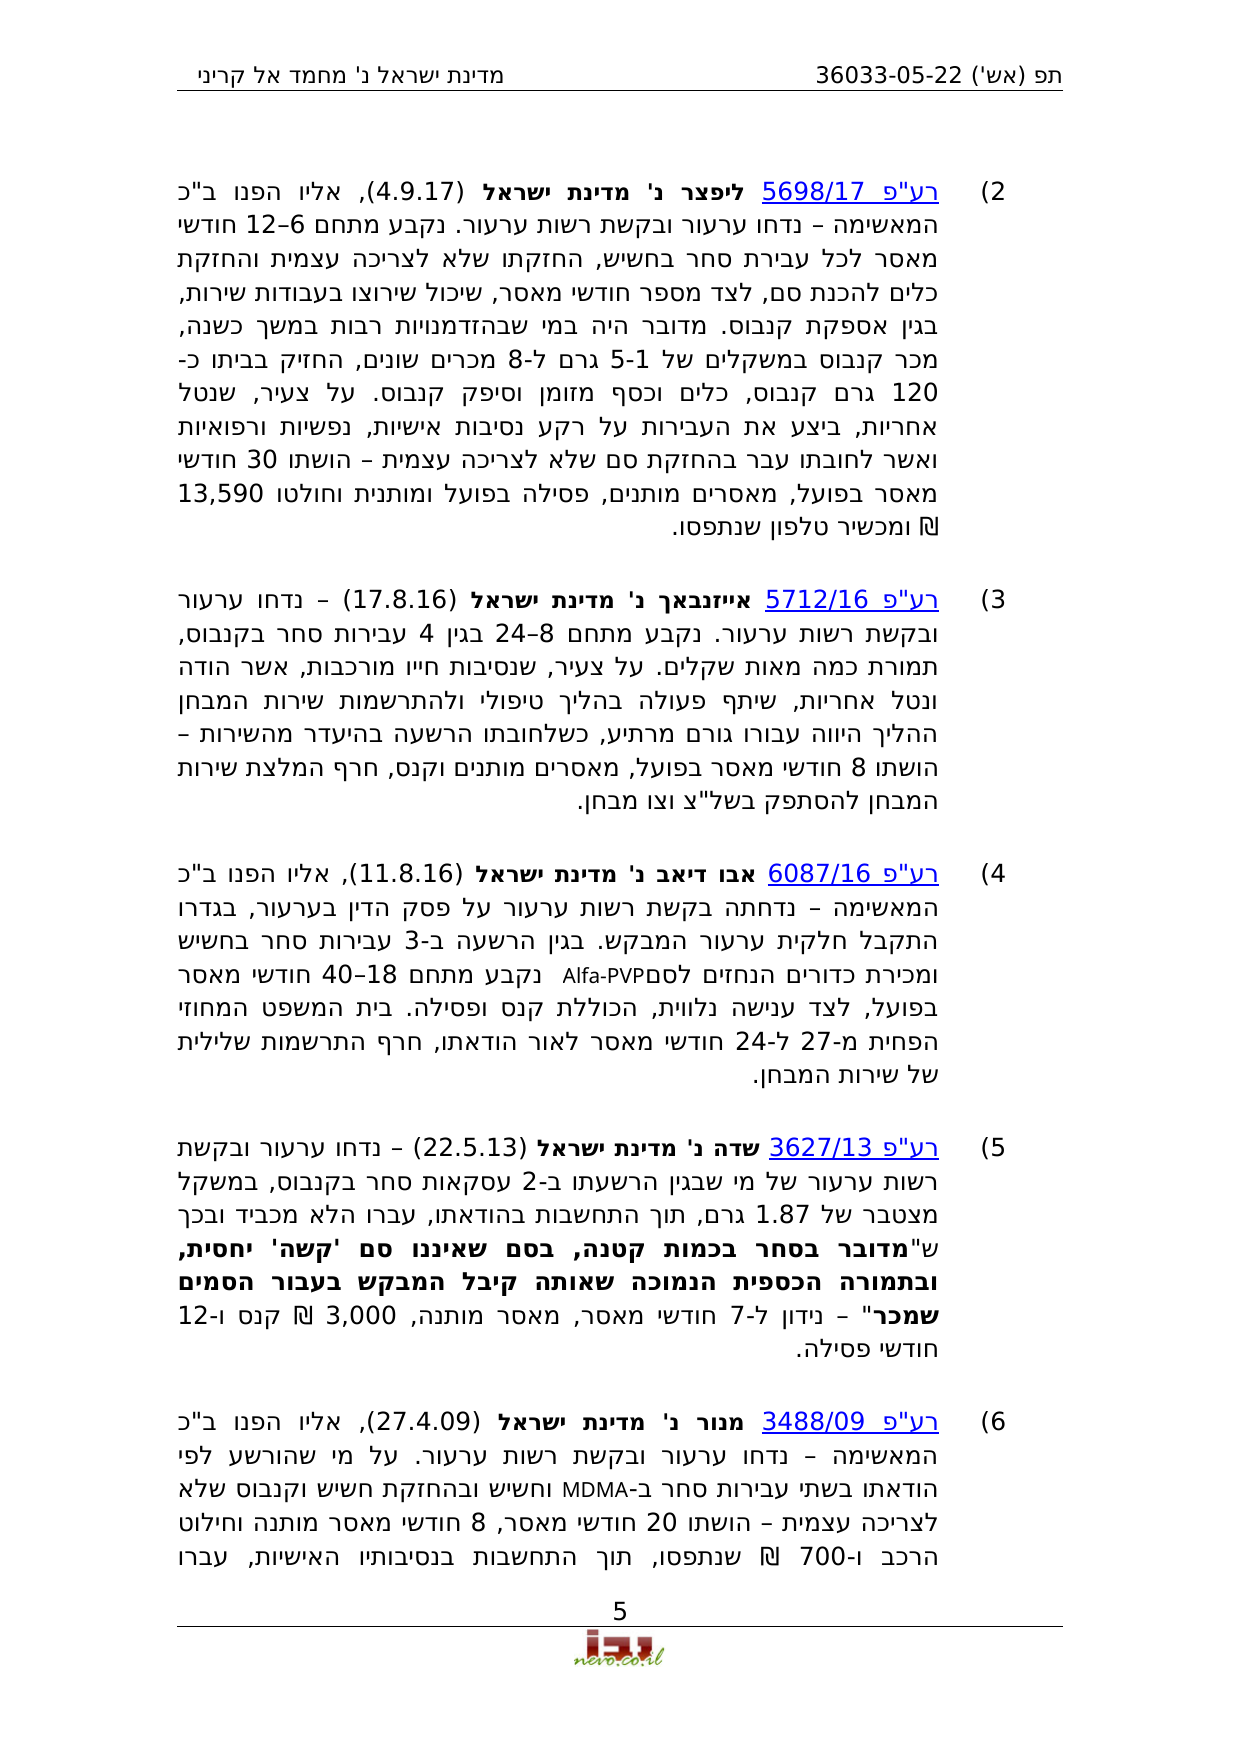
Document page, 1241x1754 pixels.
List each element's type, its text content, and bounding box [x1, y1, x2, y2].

list רע"פ 5712/16 אייזנבאך נ' מדינת ישראל (17.8.16) – נדחו ערעור ובקשת רשות ערעור. נקבע מתחם 8–24 בגין 4 עבירות סחר בקנבוס, תמורת כמה מאות שקלים. על צעיר, שנסיבות חייו מורכבות, אשר הודה ונטל אחריות, שיתף פעולה בהליך טיפולי ולהתרשמות שירות המבחן ההליך היווה עבורו גורם מרתיע, כשלחובתו הרשעה בהיעדר מהשירות – הושתו 8 חודשי מאסר בפועל, מאסרים מותנים וקנס, חרף המלצת שירות המבחן להסתפק בשל"צ וצו מבחן. [177, 585, 980, 816]
list רע"פ 5698/17 ליפצר נ' מדינת ישראל (4.9.17), אליו הפנו ב"כ המאשימה – נדחו ערעור ובקשת רשות ערעור. נקבע מתחם 6–12 חודשי מאסר לכל עבירת סחר בחשיש, החזקתו שלא לצריכה עצמית והחזקת כלים להכנת סם, לצד מספר חודשי מאסר, שיכול שירוצו בעבודות שירות, בגין אספקת קנבוס. מדובר היה במי שבהזדמנויות רבות במשך כשנה, מכר קנבוס במשקלים של 5-1 גרם ל-8 מכרים שונים, החזיק בביתו כ-120 גרם קנבוס, כלים וכסף מזומן וסיפק קנבוס. על צעיר, שנטל אחריות, ביצע את העבירות על רקע נסיבות אישיות, נפשיות ורפואיות ואשר לחובתו עבר בהחזקת סם שלא לצריכה עצמית – הושתו 30 חודשי מאסר בפועל, מאסרים מותנים, פסילה בפועל ומותנית וחולטו 13,590 ₪ ומכשיר טלפון שנתפסו. [177, 177, 980, 542]
picture [574, 1629, 666, 1667]
list רע"פ 6087/16 אבו דיאב נ' מדינת ישראל (11.8.16), אליו הפנו ב"כ המאשימה – נדחתה בקשת רשות ערעור על פסק הדין בערעור, בגדרו התקבל חלקית ערעור המבקש. בגין הרשעה ב-3 עבירות סחר בחשיש ומכירת כדורים הנחזים לסםAlfa-PVP נקבע מתחם 18–40 חודשי מאסר בפועל, לצד ענישה נלווית, הכוללת קנס ופסילה. בית המשפט המחוזי הפחית מ-27 ל-24 חודשי מאסר לאור הודאתו, חרף התרשמות שלילית של שירות המבחן. [177, 859, 980, 1090]
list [177, 1407, 980, 1571]
list רע"פ 3627/13 שדה נ' מדינת ישראל (22.5.13) – נדחו ערעור ובקשת רשות ערעור של מי שבגין הרשעתו ב-2 עסקאות סחר בקנבוס, במשקל מצטבר של 1.87 גרם, תוך התחשבות בהודאתו, עברו הלא מכביד ובכך ש"מדובר בסחר בכמות קטנה, בסם שאיננו סם 'קשה' יחסית, ובתמורה הכספית הנמוכה שאותה קיבל המבקש בעבור הסמים שמכר" – נידון ל-7 חודשי מאסר, מאסר מותנה, 3,000 ₪ קנס ו-12 חודשי פסילה. [177, 1133, 980, 1364]
